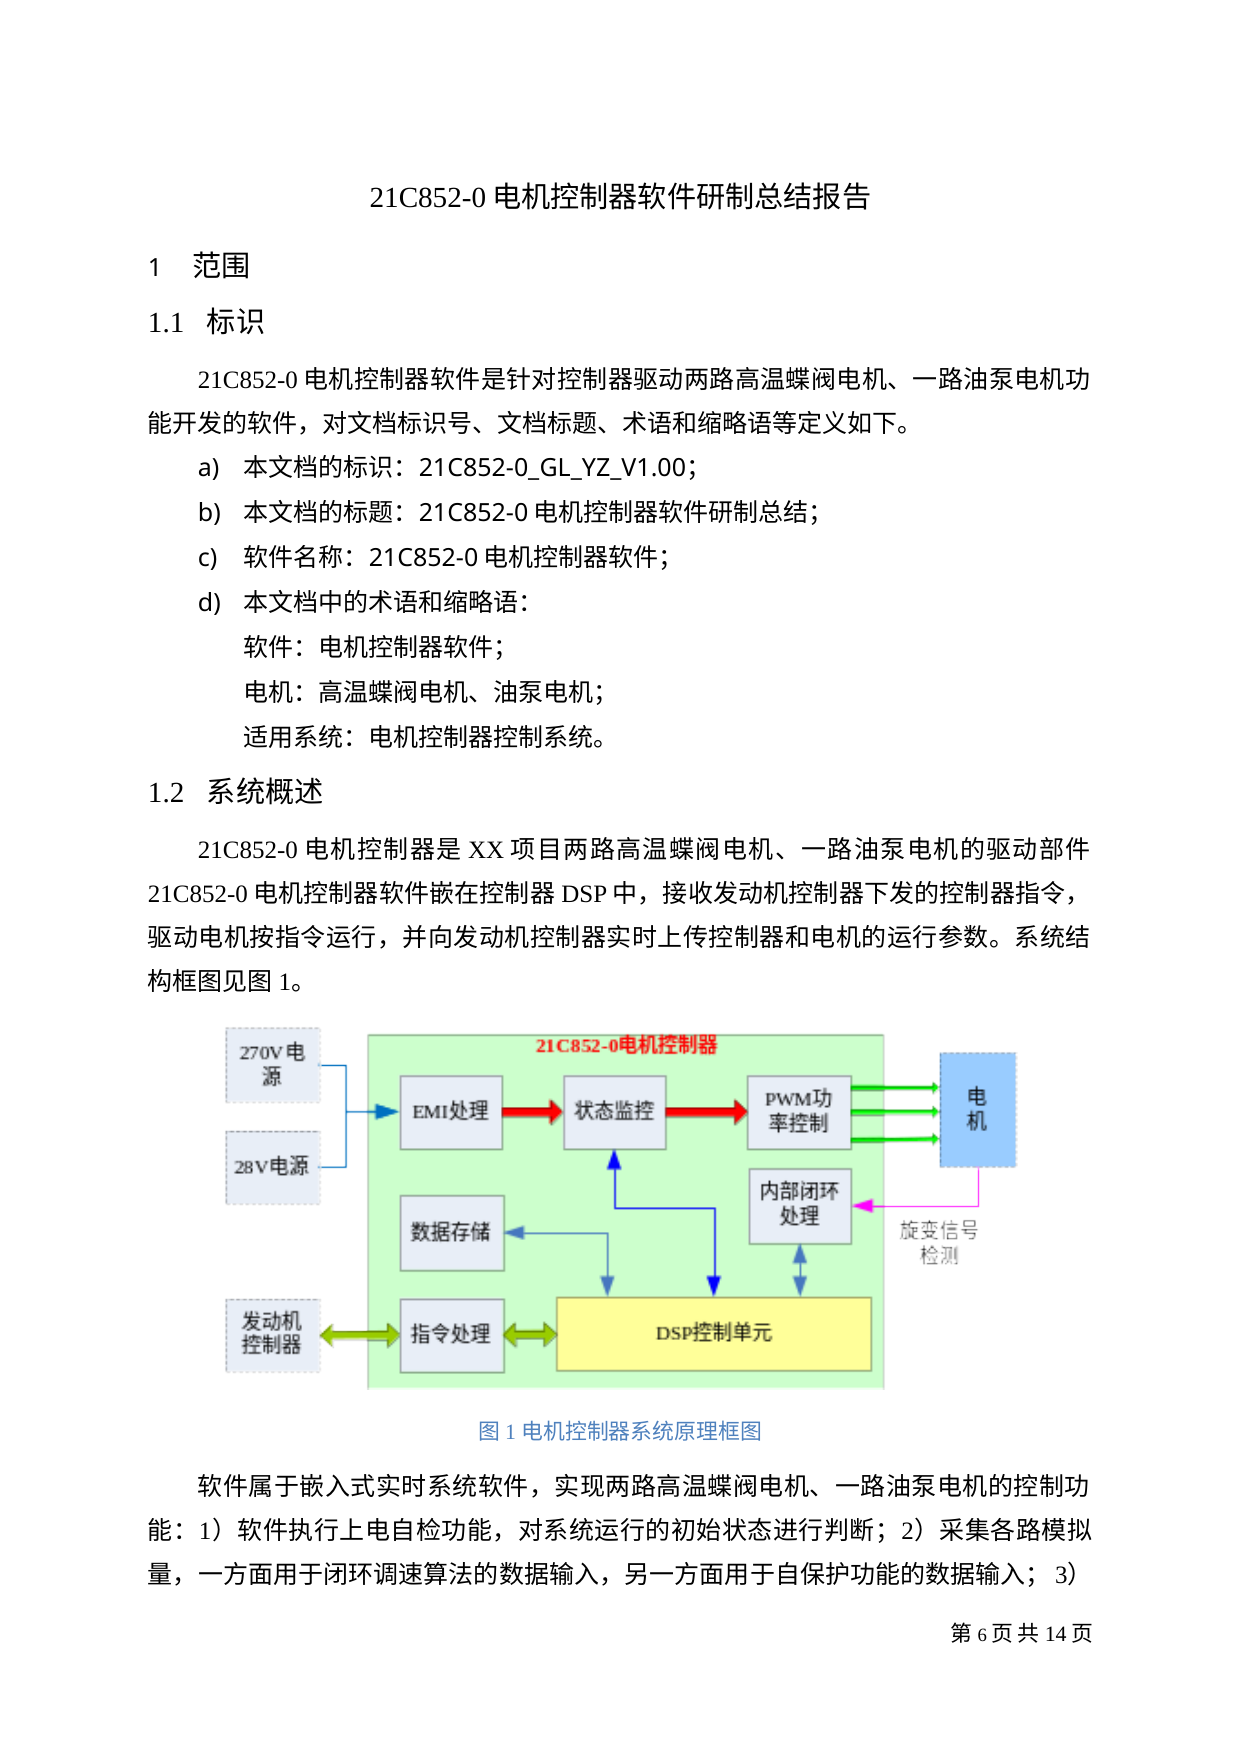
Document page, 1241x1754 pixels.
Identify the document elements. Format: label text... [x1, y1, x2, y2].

list 电机：高温蝶阀电机、油泵电机； [243, 666, 1092, 710]
text 21C852-0电机控制器是XX项目两路高温蝶阀电机、一路油泵电机的驱动部件。21C852-0电机控制器软件嵌在控制器DSP中，接收发动机控制器下发的控制器指令，驱动电机按指令运行，并向发动机控制器实时上传控制器和电机的运行参数。系统结构框图见图 1。 [148, 824, 1092, 999]
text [148, 1461, 1092, 1592]
subtitle 系统概述 [148, 768, 1092, 811]
list 本文档的标识：21C852-0_GL_YZ_V1.00； [198, 441, 1092, 485]
subtitle 标识 [148, 298, 1092, 341]
list 软件：电机控制器软件； [243, 621, 1092, 665]
list 软件名称：21C852-0电机控制器软件； [198, 531, 1092, 575]
list 本文档中的术语和缩略语： [198, 576, 1092, 620]
title 21C852-0电机控制器软件研制总结报告 [148, 173, 1092, 216]
list 本文档的标题：21C852-0电机控制器软件研制总结； [198, 486, 1092, 530]
text 图1 电机控制器系统原理框图 [148, 1404, 1092, 1448]
subtitle 范围 [148, 241, 1092, 285]
text 21C852-0电机控制器软件是针对控制器驱动两路高温蝶阀电机、一路油泵电机功能开发的软件，对文档标识号、文档标题、术语和缩略语等定义如下。 [148, 354, 1092, 441]
list 适用系统：电机控制器控制系统。 [243, 711, 1092, 755]
